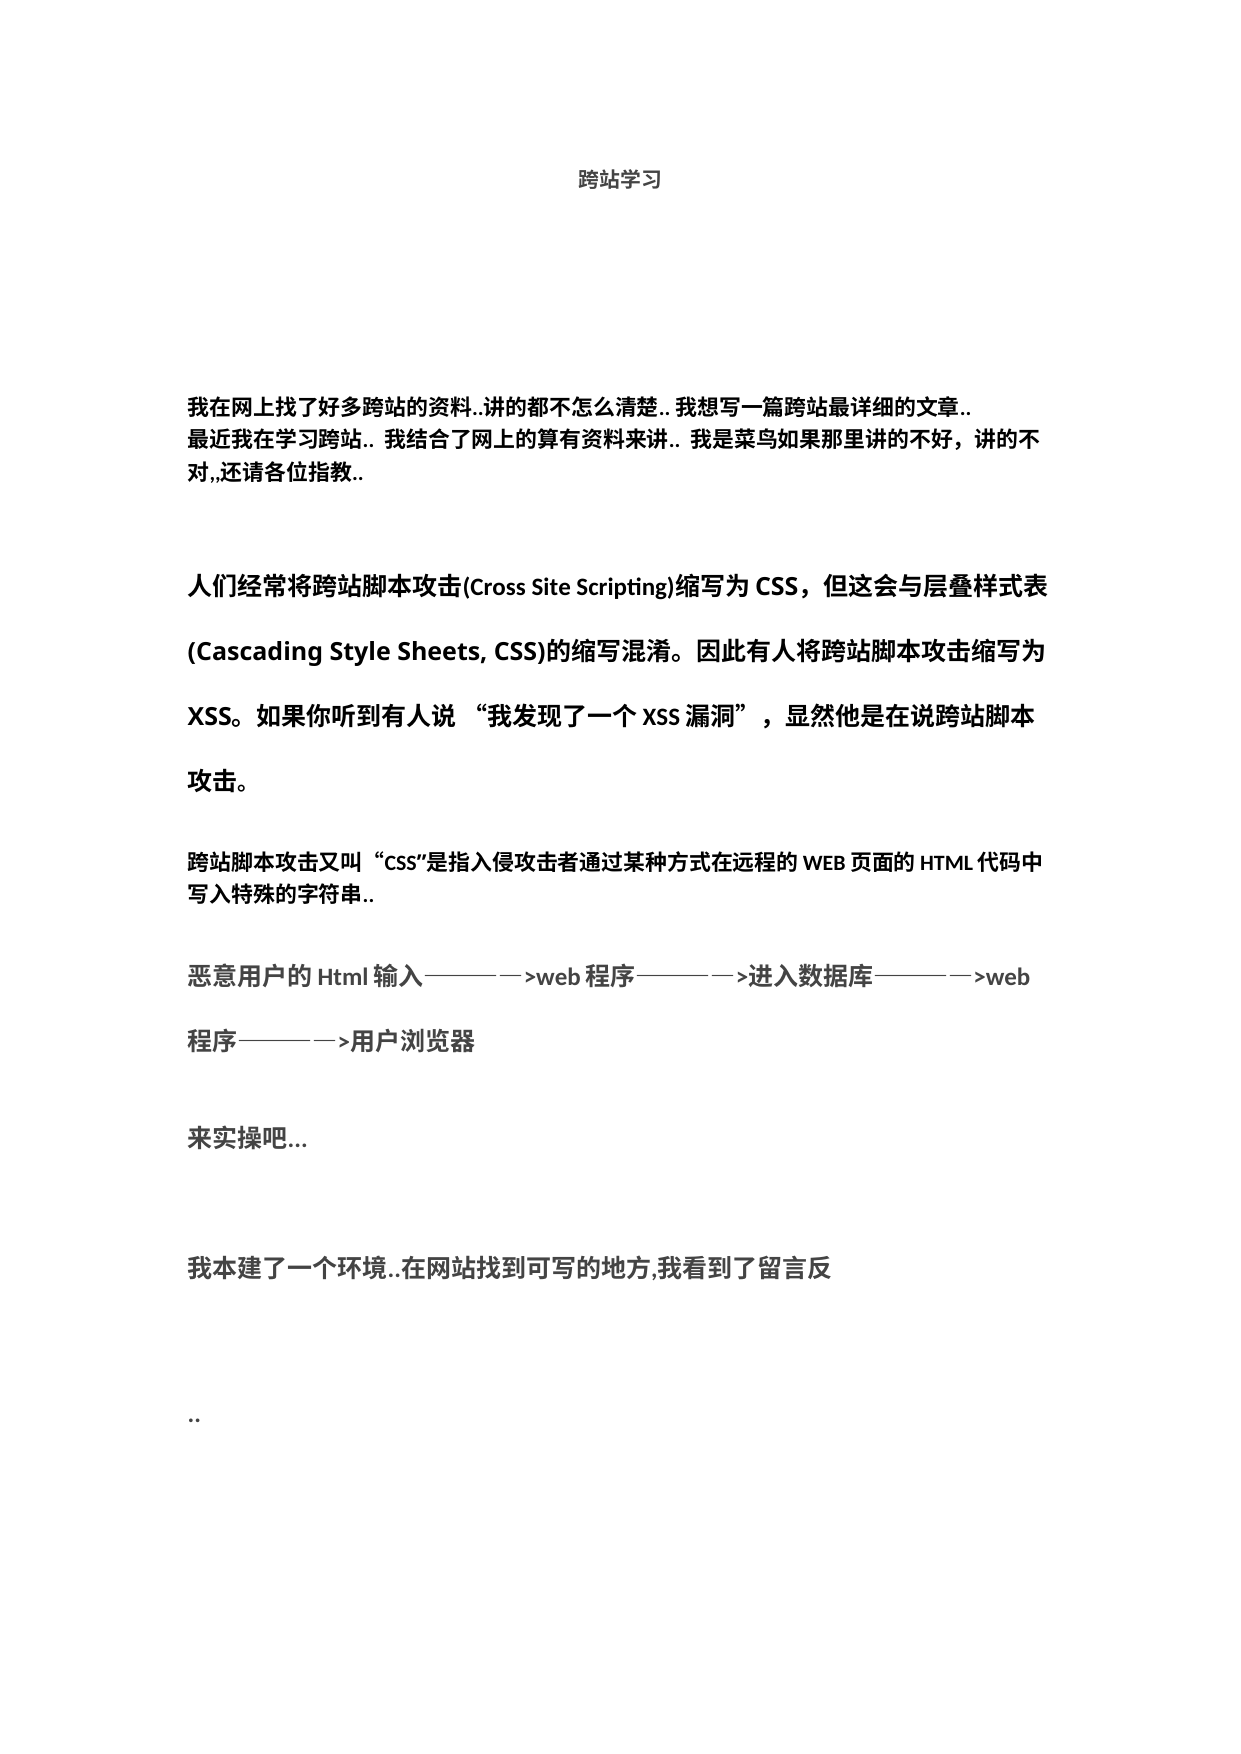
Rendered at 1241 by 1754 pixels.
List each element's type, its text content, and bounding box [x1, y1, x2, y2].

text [187, 194, 1053, 1559]
text 跨站学习 [187, 162, 1053, 194]
